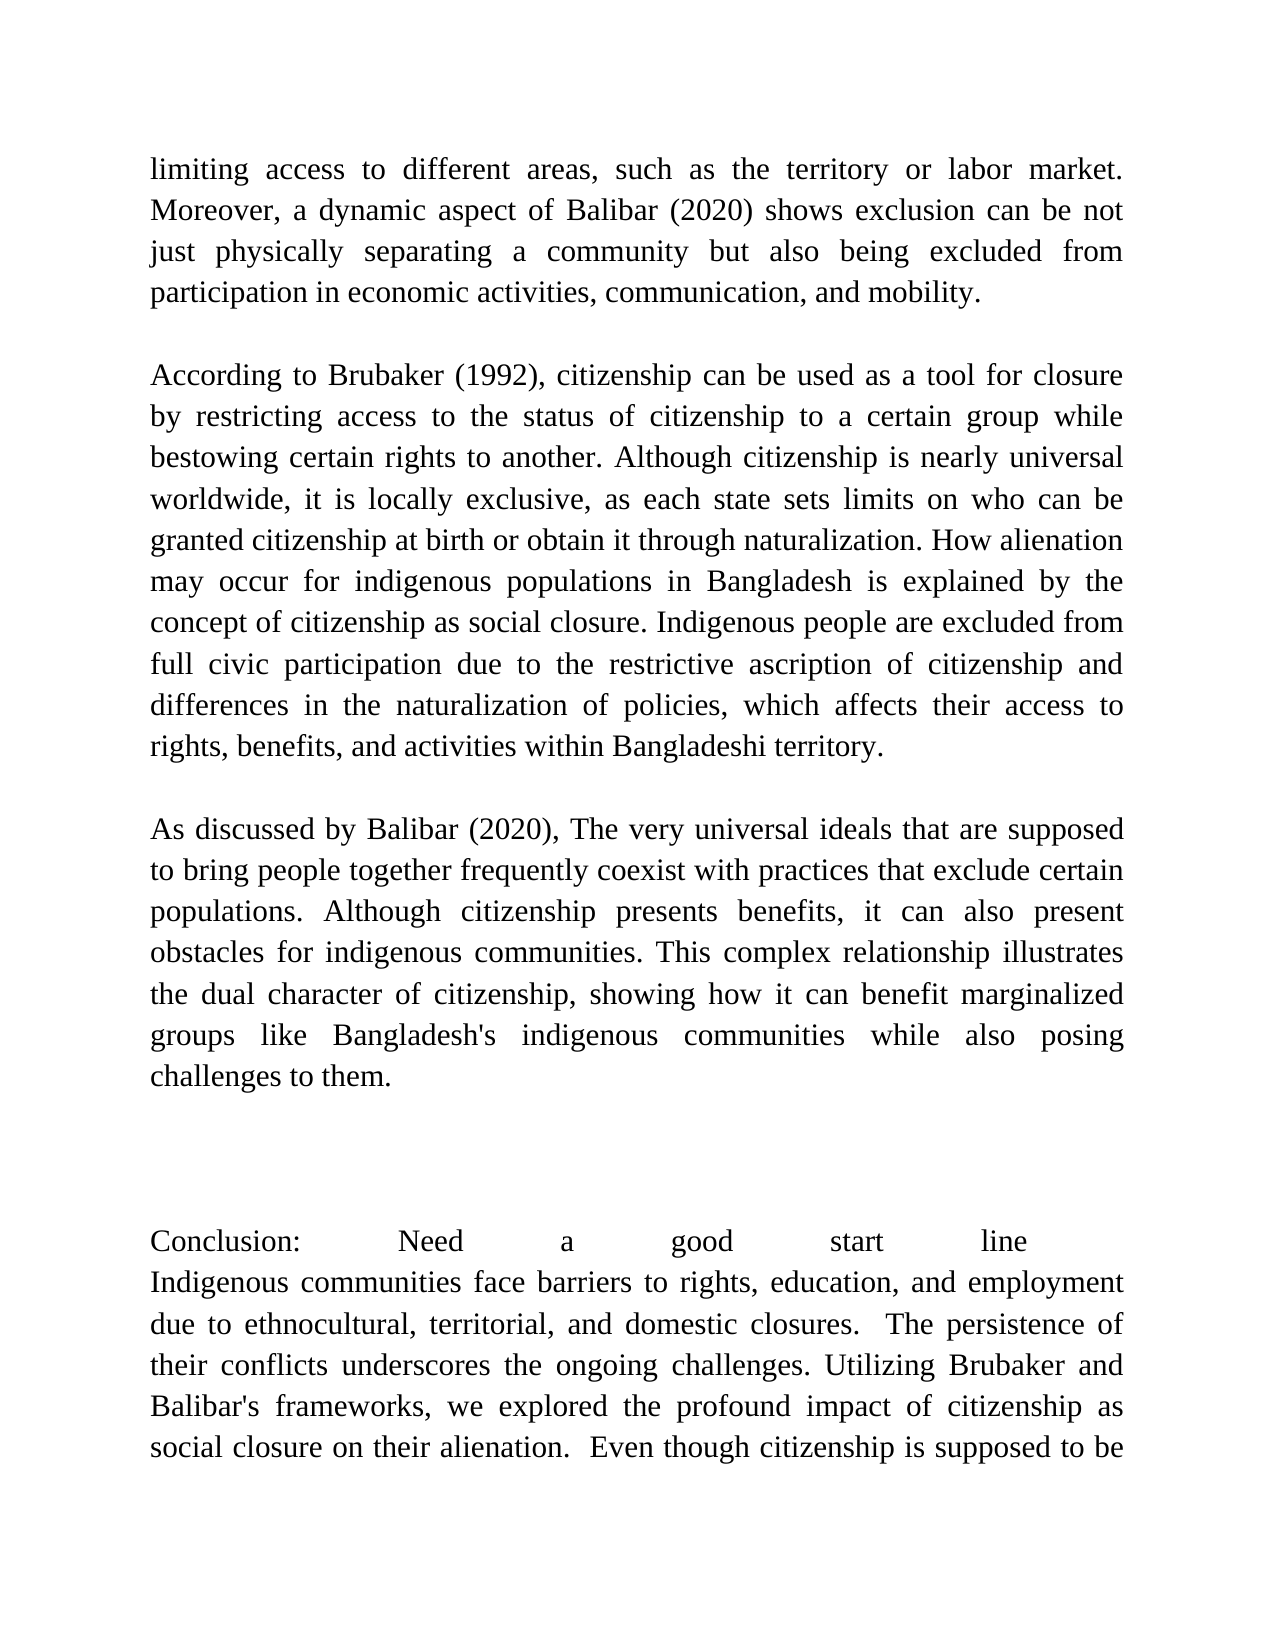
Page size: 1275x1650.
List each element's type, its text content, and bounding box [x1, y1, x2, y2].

text According to Brubaker (1992), citizenship can be used as a tool for closure by restricting access to the status of citizenship to a certain group while bestowing certain rights to another. Although citizenship is nearly universal worldwide, it is locally exclusive, as each state sets limits on who can be granted citizenship at birth or obtain it through naturalization. How alienation may occur for indigenous populations in Bangladesh is explained by the concept of citizenship as social closure. Indigenous people are excluded from full civic participation due to the restrictive ascription of citizenship and differences in the naturalization of policies, which affects their access to rights, benefits, and activities within Bangladeshi territory. [150, 356, 1125, 763]
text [150, 150, 1125, 310]
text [150, 1222, 1125, 1465]
text As discussed by Balibar (2020), The very universal ideals that are supposed to bring people together frequently coexist with practices that exclude certain populations. Although citizenship presents benefits, it can also present obstacles for indigenous communities. This complex relationship illustrates the dual character of citizenship, showing how it can benefit marginalized groups like Bangladesh's indigenous communities while also posing challenges to them. [150, 810, 1125, 1093]
